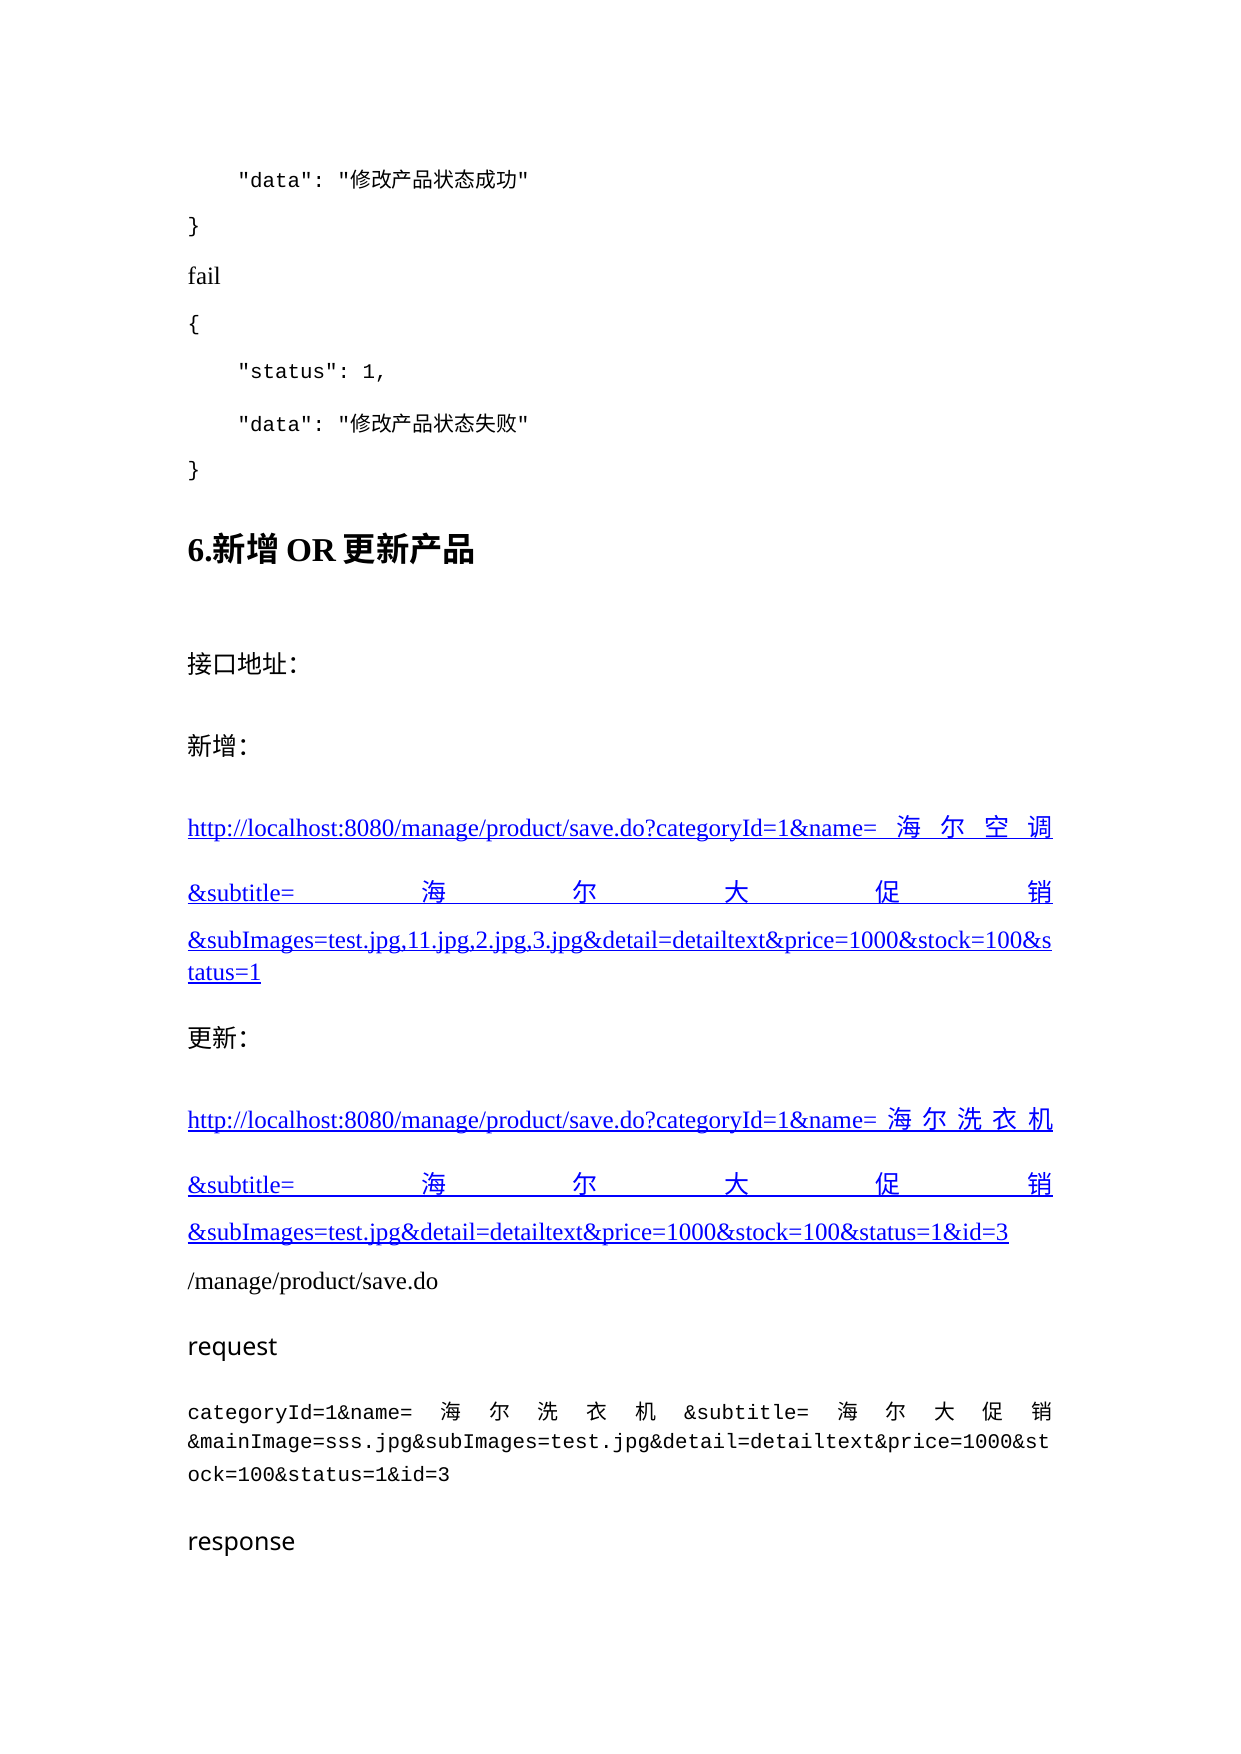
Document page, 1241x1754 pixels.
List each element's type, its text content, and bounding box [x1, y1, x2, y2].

text categoryId=1&name=海尔洗衣机&subtitle=海尔大促销&mainImage=sss.jpg&subImages=test.jpg&detail=detailtext&price=1000&stock=100&status=1&id=3 [187, 1394, 1053, 1492]
text fail [187, 259, 1053, 292]
text http://localhost:8080/manage/product/save.do?categoryId=1&name=海尔空调&subtitle=海尔大促销&subImages=test.jpg,11.jpg,2.jpg,3.jpg&detail=detailtext&price=1000&stock=100&status=1 [187, 839, 1053, 903]
text "status": 1, [187, 357, 1053, 389]
text 更新： [187, 1004, 1053, 1069]
text 新增： [187, 712, 1053, 777]
text "data": "修改产品状态失败" [187, 406, 1053, 438]
text http://localhost:8080/manage/product/save.do?categoryId=1&name=海尔洗衣机&subtitle=海尔大促销&subImages=test.jpg&detail=detailtext&price=1000&stock=100&status=1&id=3 [187, 1085, 1053, 1130]
text http://localhost:8080/manage/product/save.do?categoryId=1&name=海尔空调&subtitle=海尔大促销&subImages=test.jpg,11.jpg,2.jpg,3.jpg&detail=detailtext&price=1000&stock=100&status=1 [187, 904, 1053, 988]
text http://localhost:8080/manage/product/save.do?categoryId=1&name=海尔空调&subtitle=海尔大促销&subImages=test.jpg,11.jpg,2.jpg,3.jpg&detail=detailtext&price=1000&stock=100&status=1 [187, 793, 1053, 838]
text http://localhost:8080/manage/product/save.do?categoryId=1&name=海尔洗衣机&subtitle=海尔大促销&subImages=test.jpg&detail=detailtext&price=1000&stock=100&status=1&id=3 [187, 1131, 1053, 1195]
text "data": "修改产品状态成功" [187, 162, 1053, 194]
text request [187, 1313, 1053, 1378]
text { [187, 308, 1053, 341]
text } [187, 211, 1053, 243]
text /manage/product/save.do [187, 1264, 1053, 1297]
text } [187, 454, 1053, 487]
subtitle 6.新增OR更新产品 [187, 514, 1053, 579]
text http://localhost:8080/manage/product/save.do?categoryId=1&name=海尔洗衣机&subtitle=海尔大促销&subImages=test.jpg&detail=detailtext&price=1000&stock=100&status=1&id=3 [187, 1196, 1053, 1248]
text 接口地址： [187, 630, 1053, 695]
text response [187, 1508, 1053, 1573]
